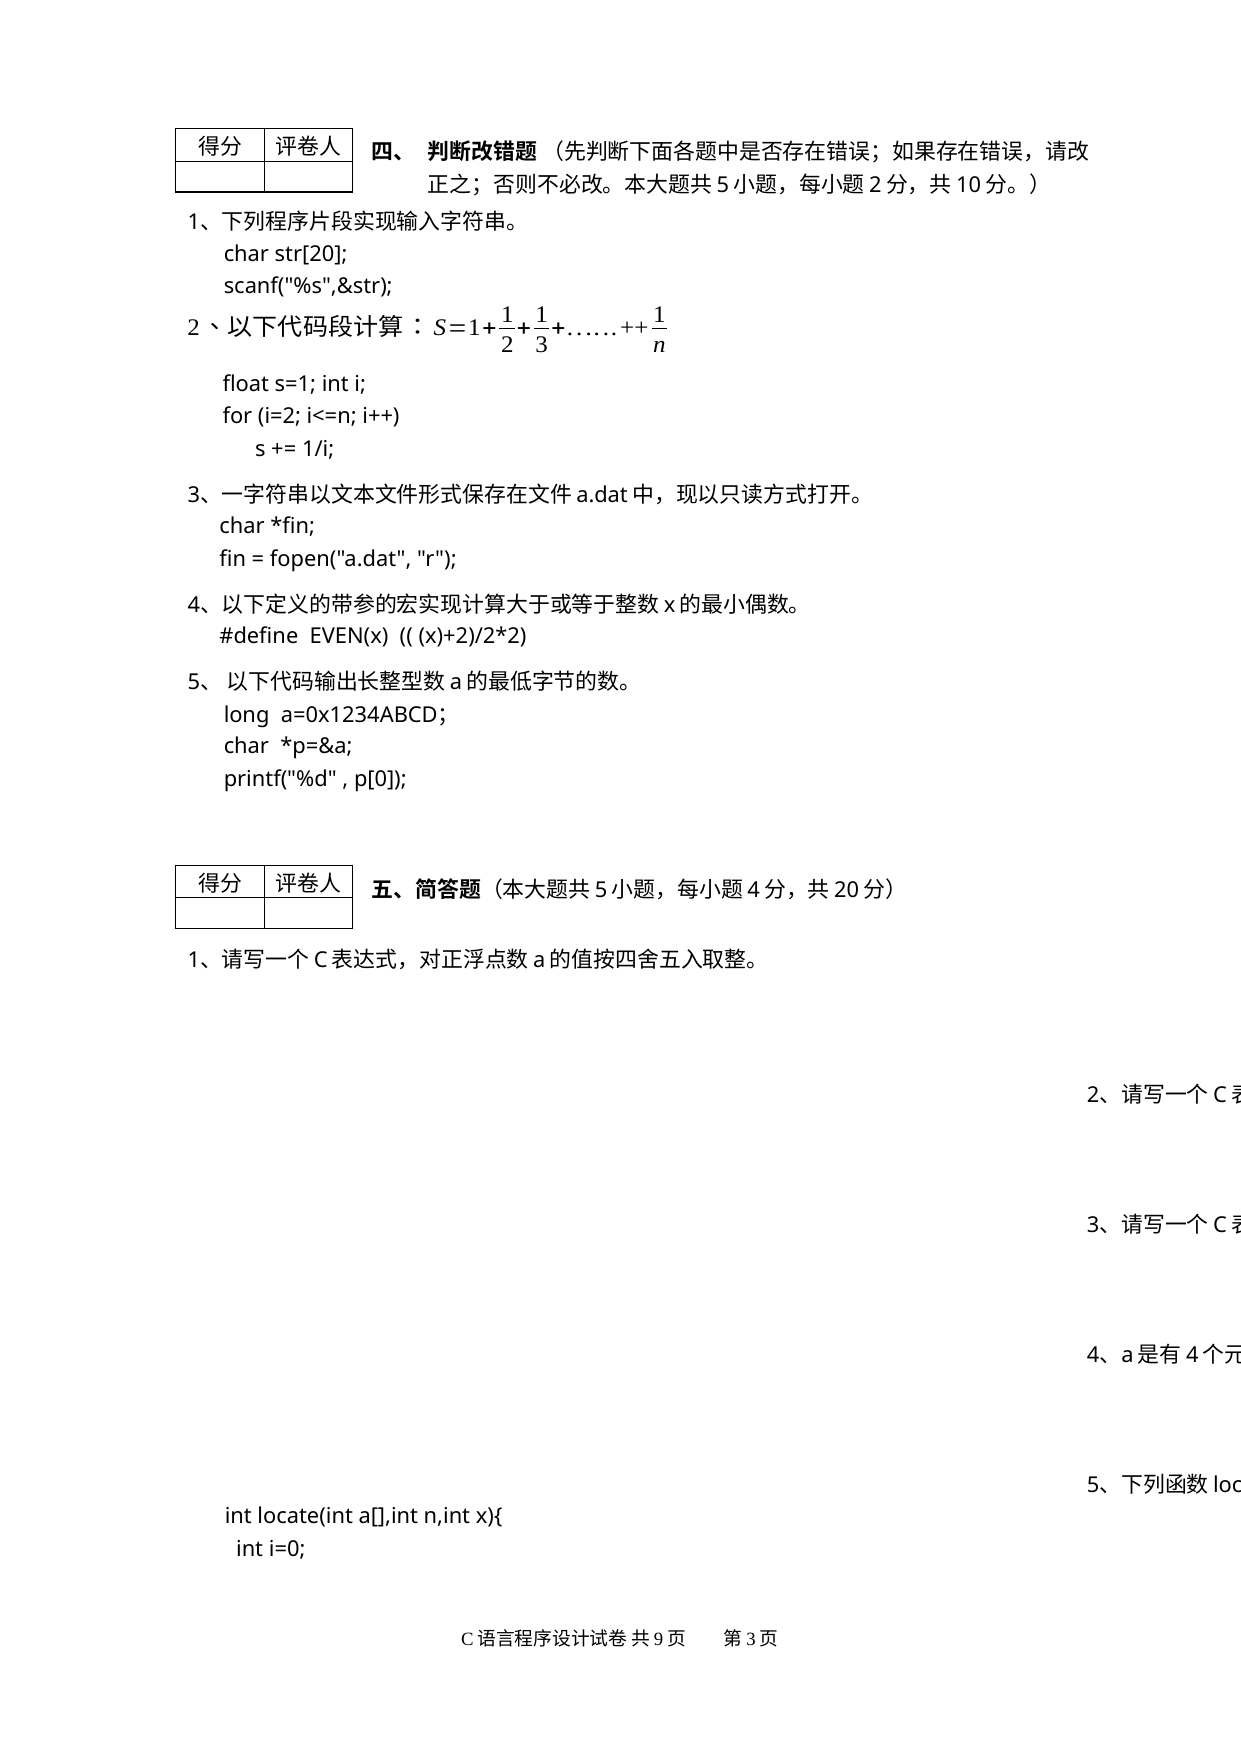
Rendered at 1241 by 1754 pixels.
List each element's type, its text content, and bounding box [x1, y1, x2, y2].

list 判断改错题 （先判断下面各题中是否存在错误；如果存在错误，请改正之；否则不必改。本大题共5小题，每小题2分，共10分。） [187, 134, 1089, 199]
text char *fin; [187, 509, 1089, 541]
table_cell [176, 898, 264, 928]
text #define EVEN(x) (( (x)+2)/2*2) [187, 619, 1089, 651]
text 4、以下定义的带参的宏实现计算大于或等于整数x的最小偶数。 [187, 586, 1089, 619]
text int i=0; [187, 1531, 1089, 1564]
text int locate(int a[],int n,int x){ [187, 1499, 1089, 1531]
text printf("%d" , p[0]); [187, 761, 1089, 794]
table_cell [265, 898, 352, 928]
text 3、一字符串以文本文件形式保存在文件a.dat中，现以只读方式打开。 [187, 476, 1089, 509]
text s += 1/i; [187, 431, 1089, 464]
text 5、 以下代码输出长整型数a的最低字节的数。 [187, 664, 1089, 696]
table_header 得分 [176, 129, 264, 161]
text 1、请写一个C表达式，对正浮点数a的值按四舍五入取整。 [187, 941, 1089, 974]
table_header 得分 [176, 866, 264, 897]
text fin = fopen("a.dat", "r"); [187, 541, 1089, 574]
text char str[20]; [187, 236, 1089, 269]
text for (i=2; i<=n; i++) [187, 399, 1089, 431]
table_cell [265, 162, 352, 191]
text float s=1; int i; [187, 366, 1089, 399]
text scanf("%s",&str); [187, 269, 1089, 301]
text long a=0x1234ABCD； [187, 696, 1089, 729]
table_header 评卷人 [265, 866, 352, 897]
table_cell [176, 162, 264, 191]
text 五、简答题（本大题共5小题，每小题4分，共20分） [353, 871, 1089, 904]
text 1、下列程序片段实现输入字符串。 [187, 204, 1089, 236]
table_header 评卷人 [265, 129, 352, 161]
text char *p=&a; [187, 729, 1089, 761]
